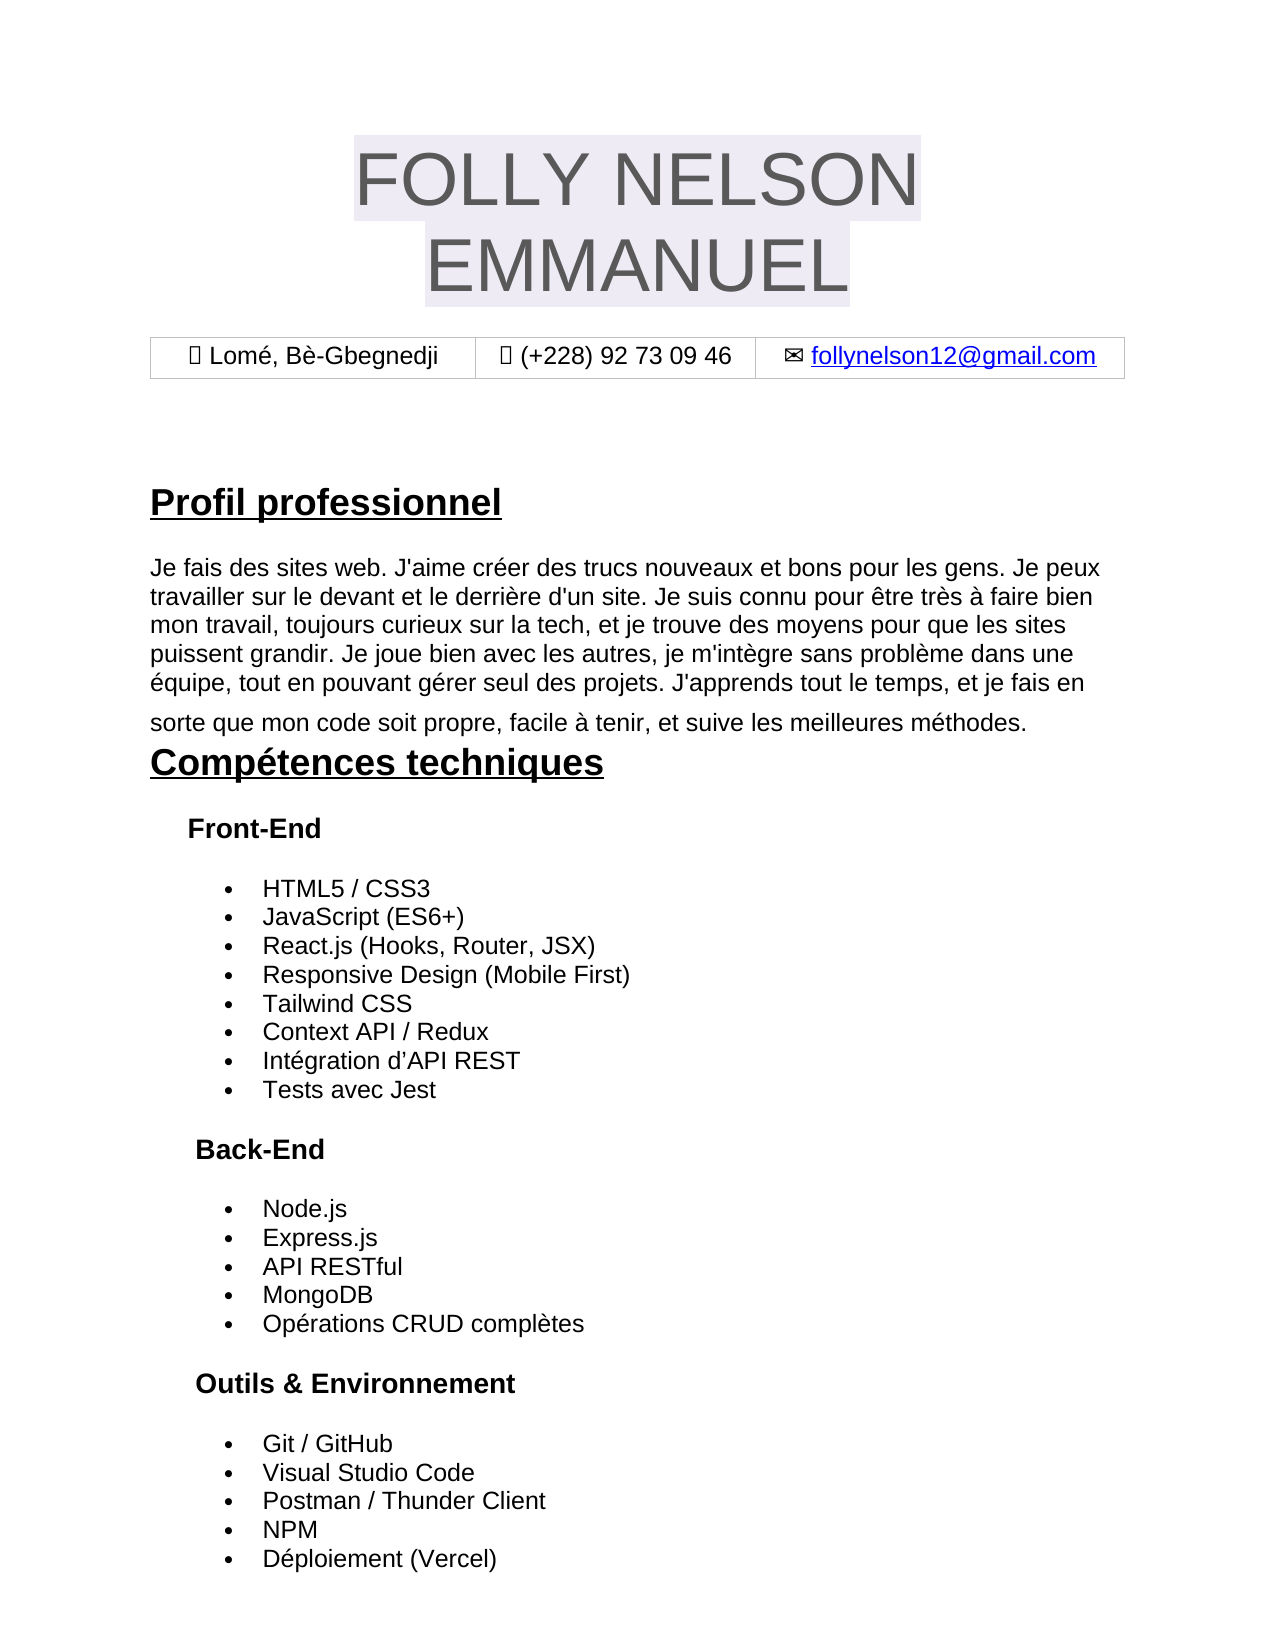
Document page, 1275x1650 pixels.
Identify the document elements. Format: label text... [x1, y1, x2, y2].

text Je fais des sites web. J'aime créer des trucs nouveaux et bons pour les gens. Je peux travailler sur le devant et le derrière d'un site. Je suis connu pour être très à faire bien mon travail, toujours curieux sur la tech, et je trouve des moyens pour que les sites puissent grandir. Je joue bien avec les autres, je m'intègre sans problème dans une équipe, tout en pouvant gérer seul des projets. J'apprends tout le temps, et je fais en sorte que mon code soit propre, facile à tenir, et suive les meilleures méthodes. Compétences techniques [150, 553, 1125, 783]
list Tests avec Jest [225, 1075, 1125, 1103]
text Back-End [187, 1133, 1125, 1165]
list HTML5 / CSS3 [225, 873, 1125, 902]
text Profil professionnel [150, 481, 1125, 524]
list Node.js [225, 1194, 1125, 1223]
list NPM [225, 1515, 1125, 1544]
list Intégration d’API REST [225, 1046, 1125, 1075]
list Context API / Redux [225, 1017, 1125, 1046]
list React.js (Hooks, Router, JSX) [225, 931, 1125, 960]
list API RESTful [225, 1252, 1125, 1281]
list Postman / Thunder Client [225, 1486, 1125, 1515]
text Front-End [187, 812, 1125, 844]
table_header ✉️ follynelson12@gmail.com [756, 338, 1124, 378]
text Outils & Environnement [187, 1367, 1125, 1399]
list Visual Studio Code [225, 1457, 1125, 1486]
list Express.js [225, 1223, 1125, 1252]
table_header 📍 Lomé, Bè-Gbegnedji [151, 338, 475, 378]
list MongoDB [225, 1281, 1125, 1309]
list Déploiement (Vercel) [225, 1544, 1125, 1572]
list JavaScript (ES6+) [225, 902, 1125, 931]
list Opérations CRUD complètes [225, 1309, 1125, 1338]
text FOLLY NELSON EMMANUEL [850, 135, 1125, 307]
list Git / GitHub [225, 1429, 1125, 1457]
table_header 📞 (+228) 92 73 09 46 [476, 338, 755, 378]
text FOLLY NELSON EMMANUEL [150, 135, 425, 307]
list Tailwind CSS [225, 988, 1125, 1017]
list Responsive Design (Mobile First) [225, 960, 1125, 988]
